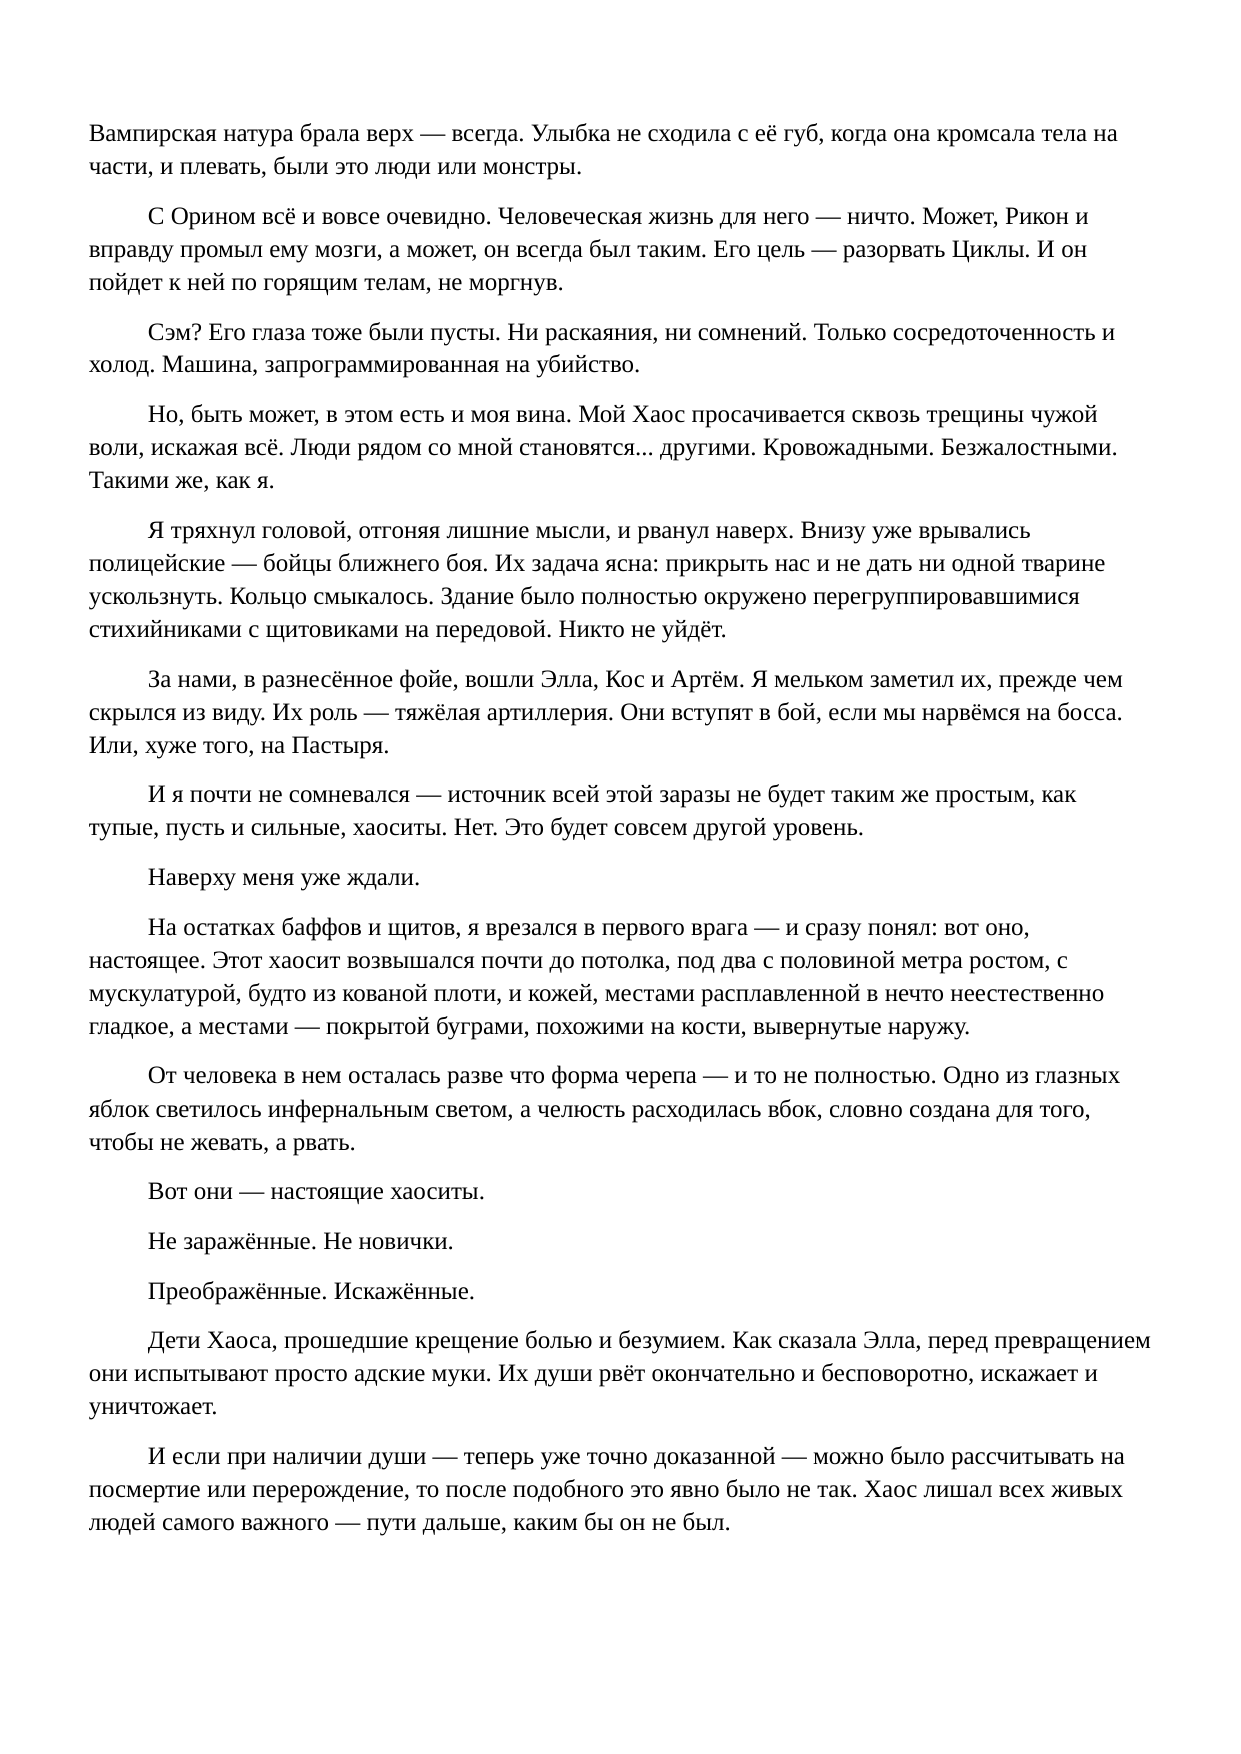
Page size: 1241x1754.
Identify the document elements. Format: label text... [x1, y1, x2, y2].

text Сэм? Его глаза тоже были пусты. Ни раскаяния, ни сомнений. Только сосредоточенность и холод. Машина, запрограммированная на убийство. [88, 317, 1152, 378]
text Я тряхнул головой, отгоняя лишние мысли, и рванул наверх. Внизу уже врывались полицейские — бойцы ближнего боя. Их задача ясна: прикрыть нас и не дать ни одной тварине ускользнуть. Кольцо смыкалось. Здание было полностью окружено перегруппировавшимися стихийниками с щитовиками на передовой. Никто не уйдёт. [88, 515, 1152, 643]
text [88, 118, 1152, 180]
text От человека в нем осталась разве что форма черепа — и то не полностью. Одно из глазных яблок светилось инфернальным светом, а челюсть расходилась вбок, словно создана для того, чтобы не жевать, а рвать. [88, 1061, 1152, 1155]
text На остатках баффов и щитов, я врезался в первого врага — и сразу понял: вот оно, настоящее. Этот хаосит возвышался почти до потолка, под два с половиной метра ростом, с мускулатурой, будто из кованой плоти, и кожей, местами расплавленной в нечто неестественно гладкое, а местами — покрытой буграми, похожими на кости, вывернутые наружу. [88, 912, 1152, 1040]
text За нами, в разнесённое фойе, вошли Элла, Кос и Артём. Я мельком заметил их, прежде чем скрылся из виду. Их роль — тяжёлая артиллерия. Они вступят в бой, если мы нарвёмся на босса. Или, хуже того, на Пастыря. [88, 664, 1152, 758]
text Наверху меня уже ждали. [88, 862, 1152, 891]
text И если при наличии души — теперь уже точно доказанной — можно было рассчитывать на посмертие или перерождение, то после подобного это явно было не так. Хаос лишал всех живых людей самого важного — пути дальше, каким бы он не был. [88, 1441, 1152, 1536]
text Но, быть может, в этом есть и моя вина. Мой Хаос просачивается сквозь трещины чужой воли, искажая всё. Люди рядом со мной становятся... другими. Кровожадными. Безжалостными. Такими же, как я. [88, 399, 1152, 494]
text Вот они — настоящие хаоситы. [88, 1176, 1152, 1205]
text Дети Хаоса, прошедшие крещение болью и безумием. Как сказала Элла, перед превращением они испытывают просто адские муки. Их души рвёт окончательно и бесповоротно, искажает и уничтожает. [88, 1325, 1152, 1420]
text Не заражённые. Не новички. [88, 1226, 1152, 1255]
text С Орином всё и вовсе очевидно. Человеческая жизнь для него — ничто. Может, Рикон и вправду промыл ему мозги, а может, он всегда был таким. Его цель — разорвать Циклы. И он пойдет к ней по горящим телам, не моргнув. [88, 201, 1152, 296]
text И я почти не сомневался — источник всей этой заразы не будет таким же простым, как тупые, пусть и сильные, хаоситы. Нет. Это будет совсем другой уровень. [88, 779, 1152, 841]
text Преображённые. Искажённые. [88, 1276, 1152, 1304]
